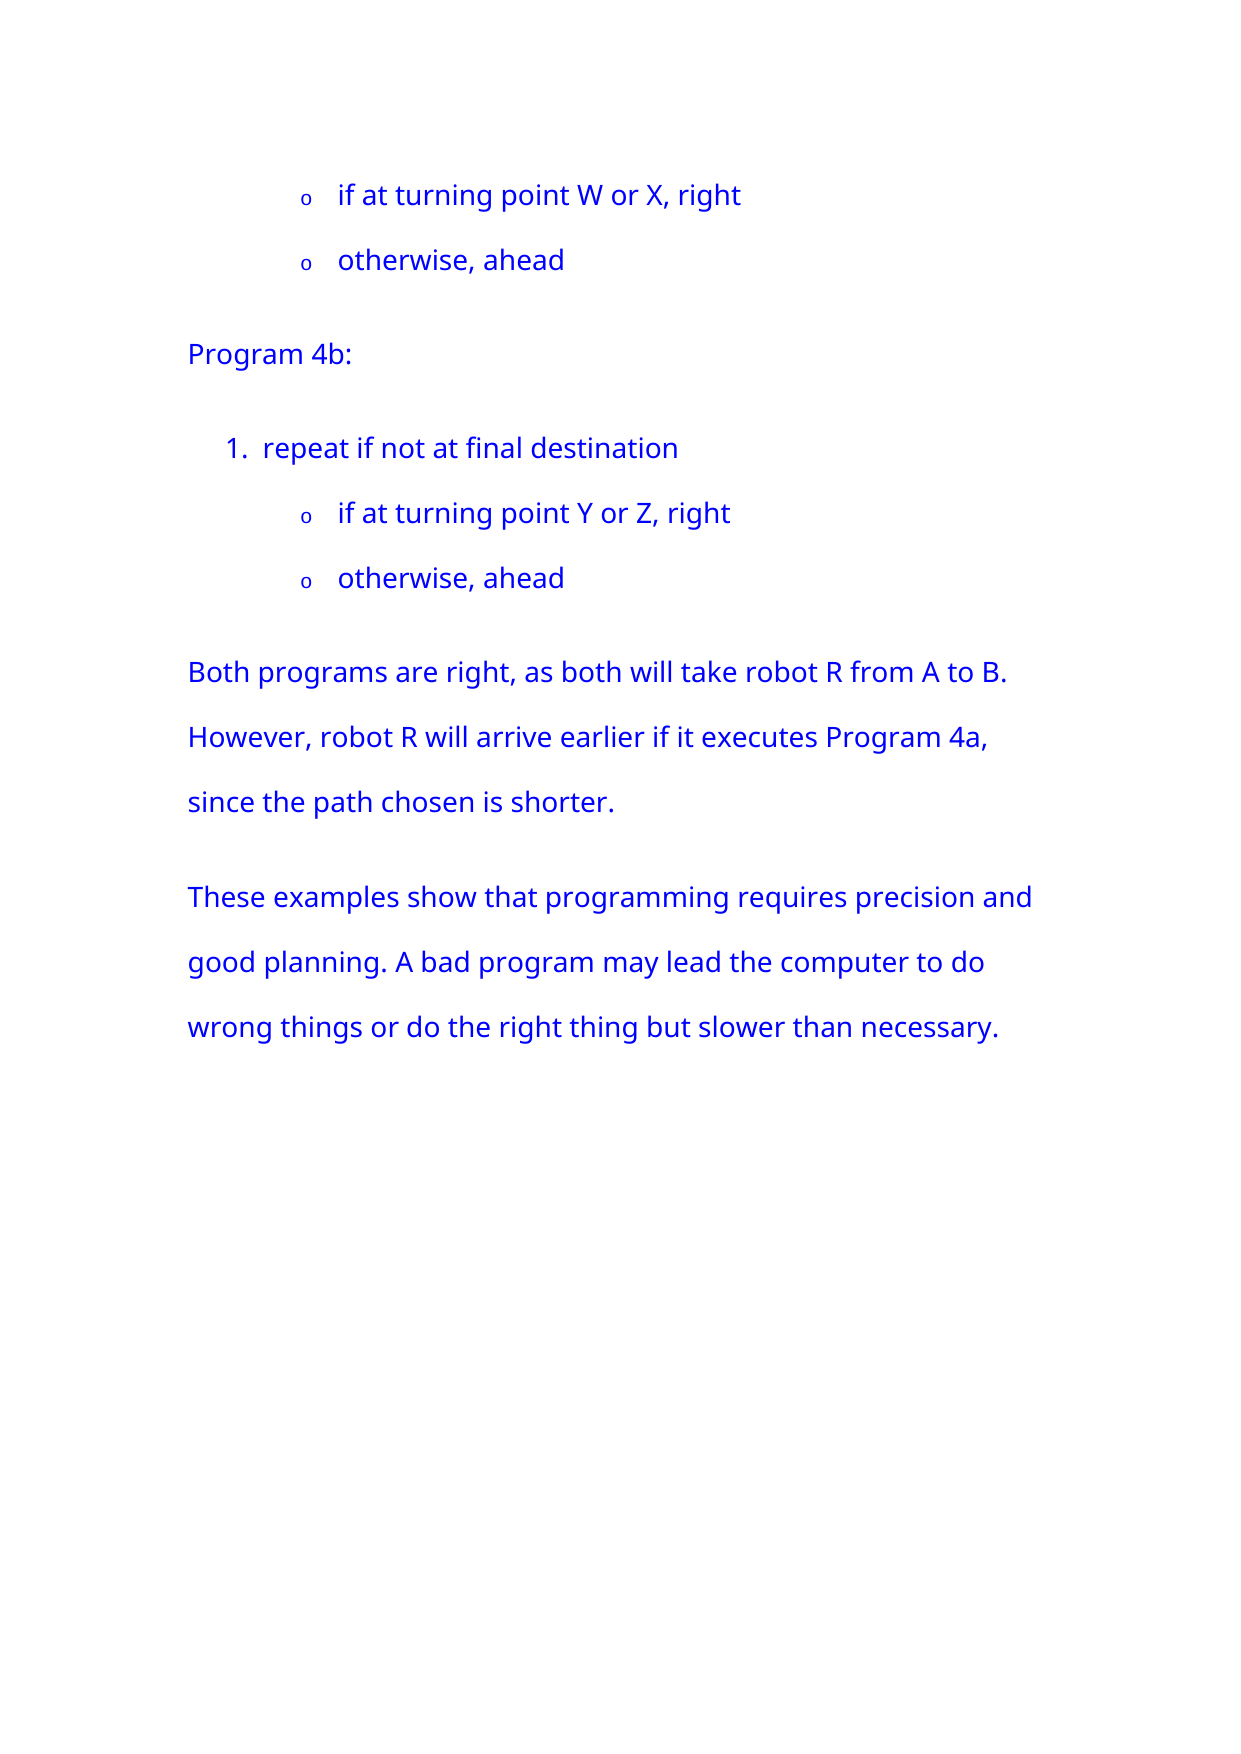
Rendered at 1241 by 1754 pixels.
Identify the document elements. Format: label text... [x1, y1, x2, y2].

text These examples show that programming requires precision and good planning. A bad program may lead the computer to do wrong things or do the right thing but slower than necessary. [187, 864, 1053, 1059]
list if at turning point Y or Z, right [300, 480, 1053, 545]
list if at turning point W or X, right [300, 162, 1053, 227]
text Both programs are right, as both will take robot R from A to B. However, robot R will arrive earlier if it executes Program 4a, since the path chosen is shorter. [187, 639, 1053, 834]
list otherwise, ahead [300, 227, 1053, 292]
list otherwise, ahead [300, 545, 1053, 610]
text Program 4b: [187, 321, 1053, 386]
list repeat if not at final destination [225, 415, 1053, 480]
